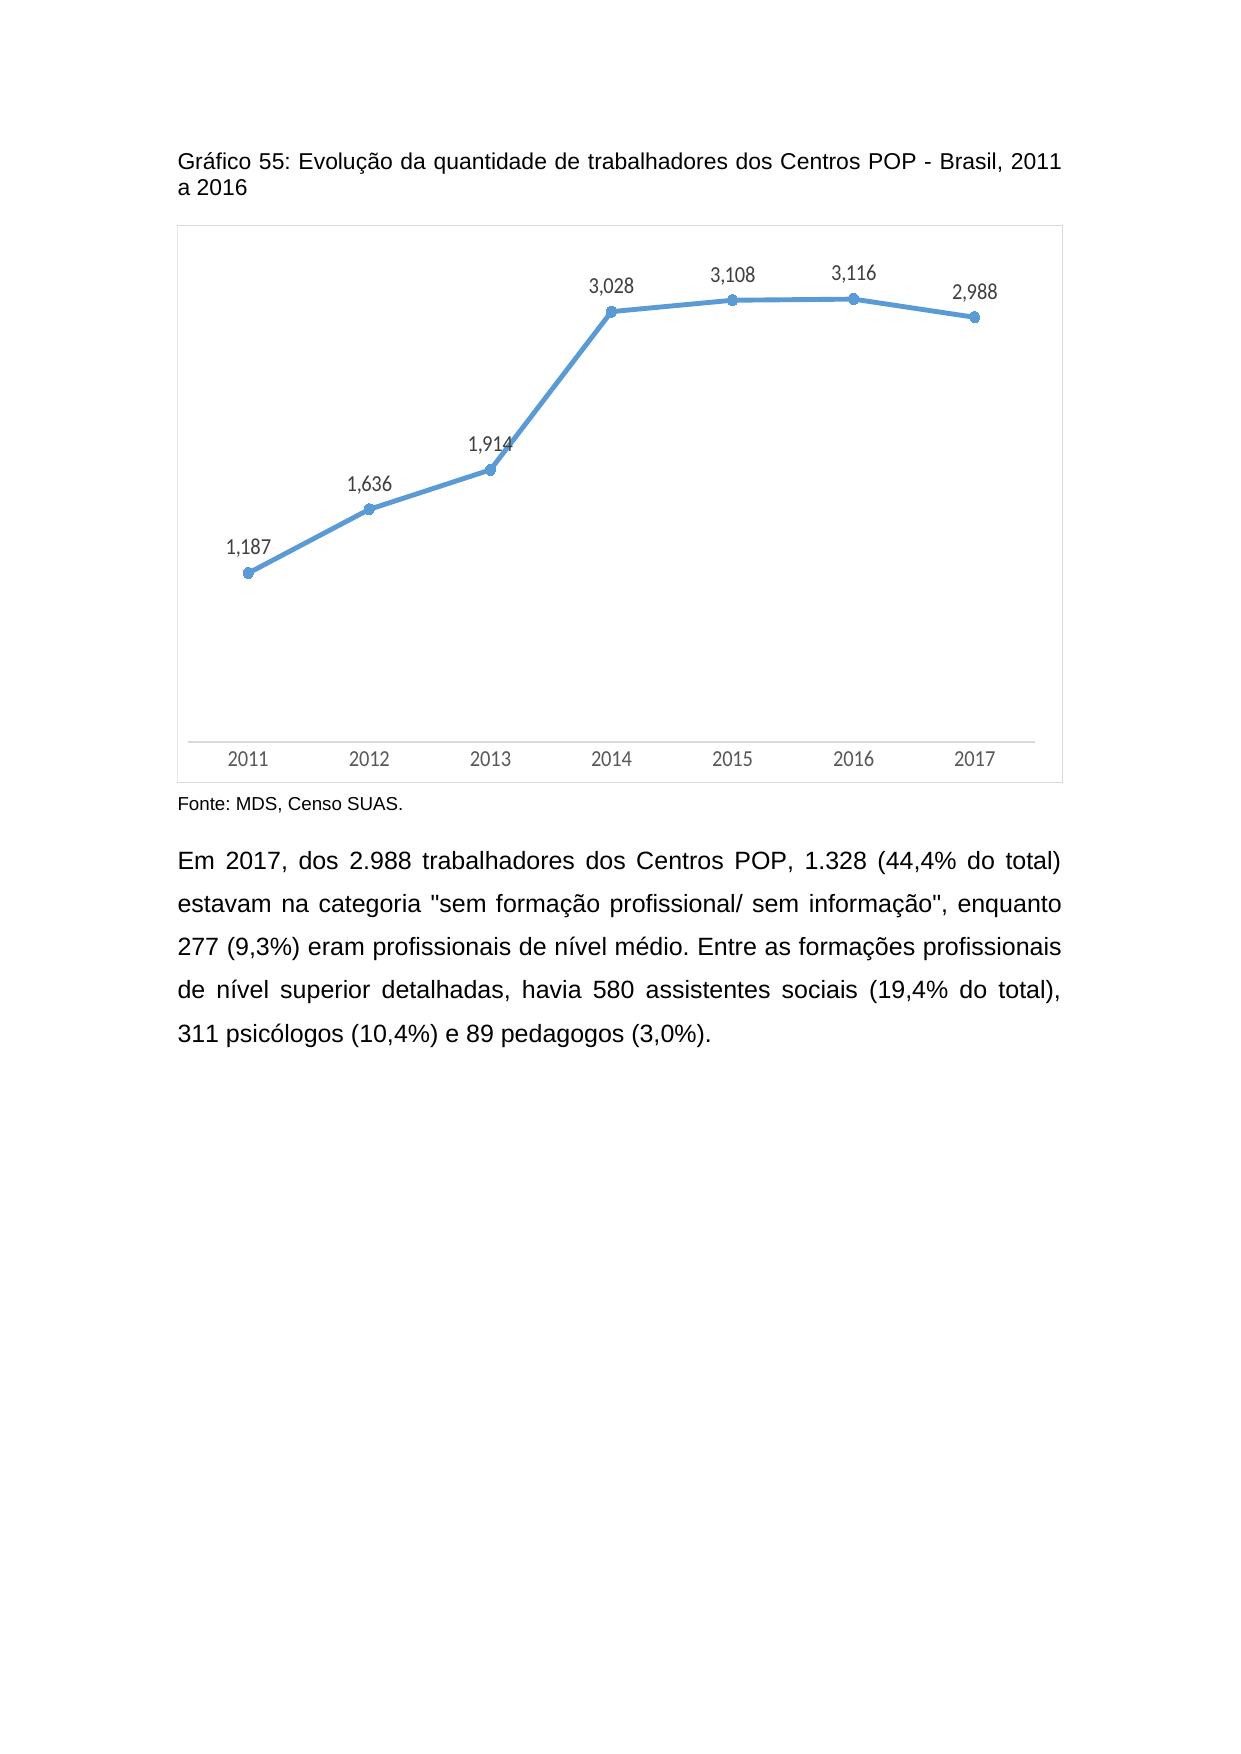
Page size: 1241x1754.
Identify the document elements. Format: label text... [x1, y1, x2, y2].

text Gráfico 55: Evolução da quantidade de trabalhadores dos Centros POP - Brasil, 2011 a 2016 [177, 148, 1063, 200]
text Fonte: MDS, Censo SUAS. [177, 783, 1063, 814]
text Em 2017, dos 2.988 trabalhadores dos Centros POP, 1.328 (44,4% do total) estavam na categoria "sem formação profissional/ sem informação", enquanto 277 (9,3%) eram profissionais de nível médio. Entre as formações profissionais de nível superior detalhadas, havia 580 assistentes sociais (19,4% do total), 311 psicólogos (10,4%) e 89 pedagogos (3,0%). [177, 846, 1063, 1047]
